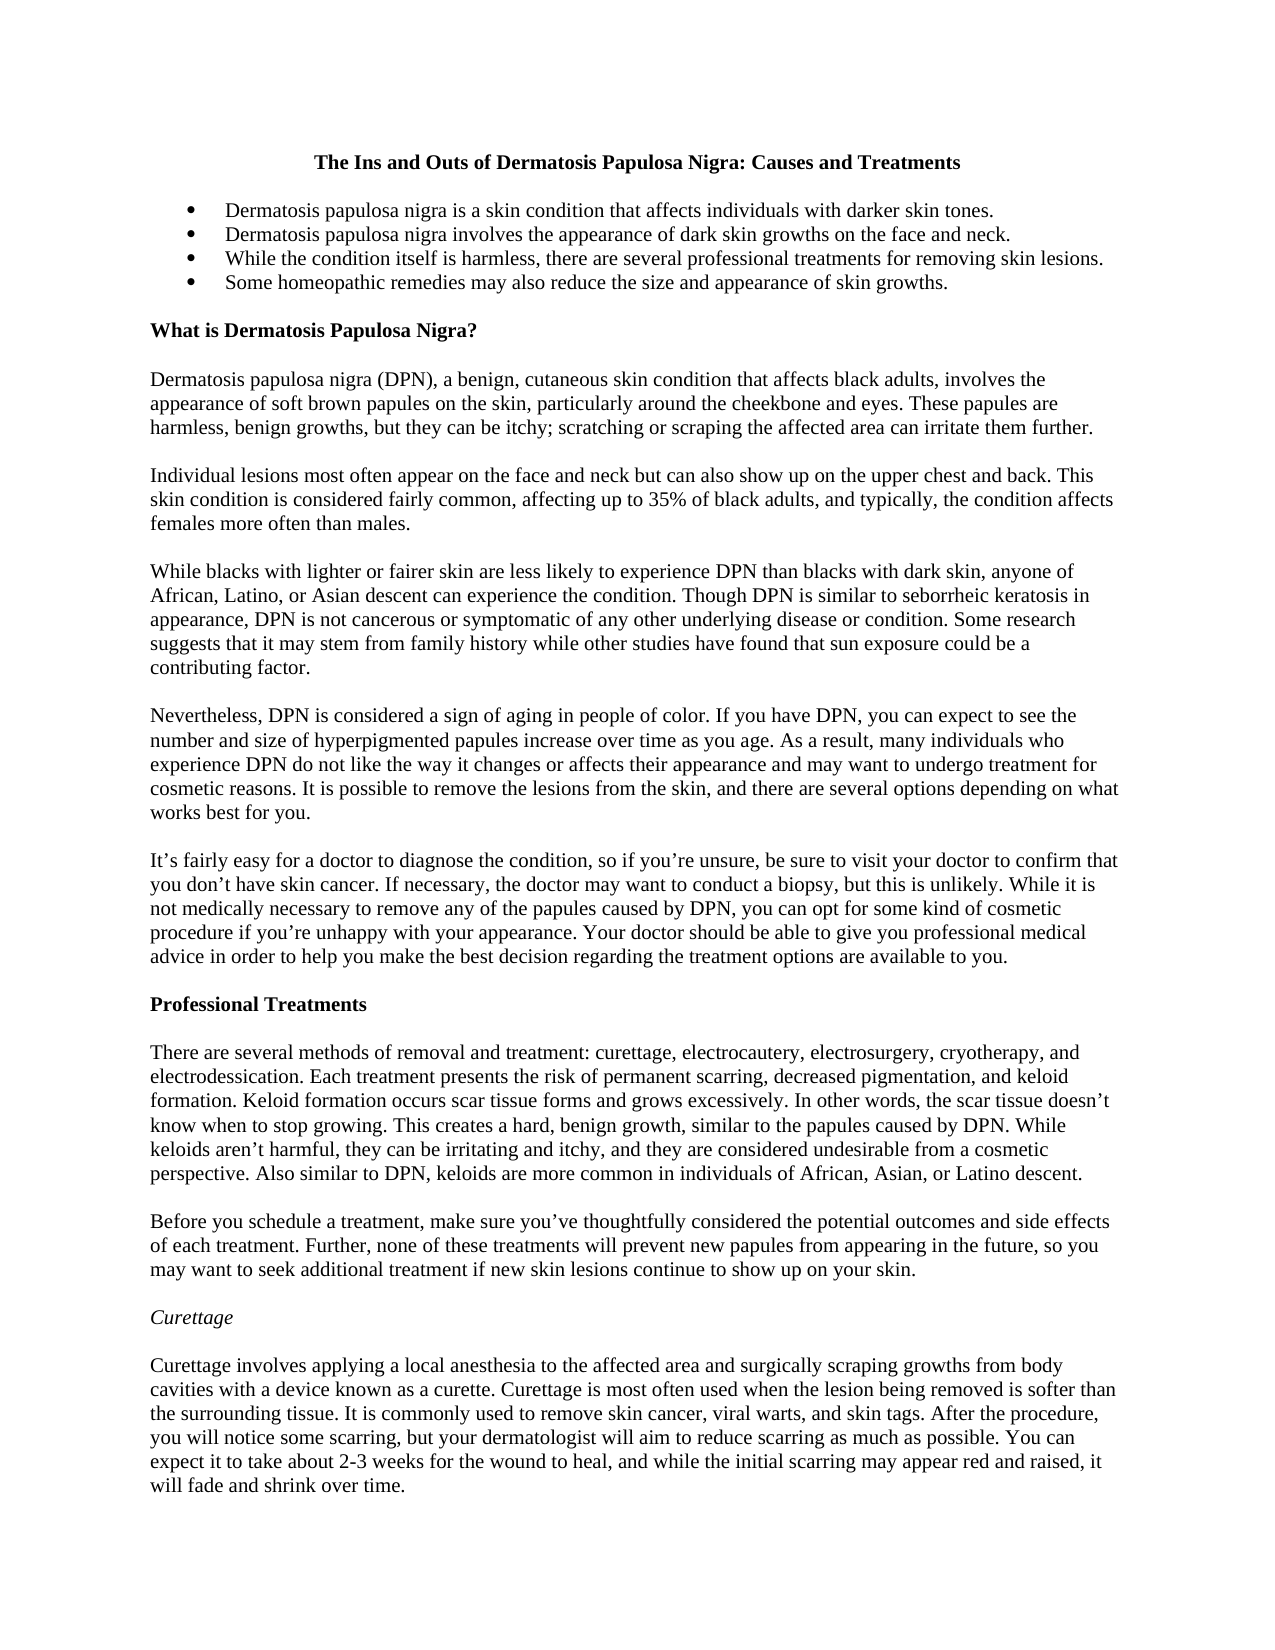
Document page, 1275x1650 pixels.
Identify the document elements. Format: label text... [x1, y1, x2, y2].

text Professional Treatments [150, 992, 1125, 1016]
text What is Dermatosis Papulosa Nigra? [150, 318, 1125, 342]
text The Ins and Outs of Dermatosis Papulosa Nigra: Causes and Treatments [150, 150, 1125, 174]
text Curettage involves applying a local anesthesia to the affected area and surgically scraping growths from body cavities with a device known as a curette. Curettage is most often used when the lesion being removed is softer than the surrounding tissue. It is commonly used to remove skin cancer, viral warts, and skin tags. After the procedure, you will notice some scarring, but your dermatologist will aim to reduce scarring as much as possible. You can expect it to take about 2-3 weeks for the wound to heal, and while the initial scarring may appear red and raised, it will fade and shrink over time. [150, 1353, 1125, 1497]
list Some homeopathic remedies may also reduce the size and appearance of skin growths. [187, 270, 1125, 294]
text Individual lesions most often appear on the face and neck but can also show up on the upper chest and back. This skin condition is considered fairly common, affecting up to 35% of black adults, and typically, the condition affects females more often than males. [150, 463, 1125, 535]
list While the condition itself is harmless, there are several professional treatments for removing skin lesions. [187, 246, 1125, 270]
text While blacks with lighter or fairer skin are less likely to experience DPN than blacks with dark skin, anyone of African, Latino, or Asian descent can experience the condition. Though DPN is similar to seborrheic keratosis in appearance, DPN is not cancerous or symptomatic of any other underlying disease or condition. Some research suggests that it may stem from family history while other studies have found that sun exposure could be a contributing factor. [150, 559, 1125, 679]
text Before you schedule a treatment, make sure you’ve thoughtfully considered the potential outcomes and side effects of each treatment. Further, none of these treatments will prevent new papules from appearing in the future, so you may want to seek additional treatment if new skin lesions continue to show up on your skin. [150, 1209, 1125, 1281]
text It’s fairly easy for a doctor to diagnose the condition, so if you’re unsure, be sure to visit your doctor to confirm that you don’t have skin cancer. If necessary, the doctor may want to conduct a biopsy, but this is unlikely. While it is not medically necessary to remove any of the papules caused by DPN, you can opt for some kind of cosmetic procedure if you’re unhappy with your appearance. Your doctor should be able to give you professional medical advice in order to help you make the best decision regarding the treatment options are available to you. [150, 848, 1125, 968]
text Dermatosis papulosa nigra (DPN), a benign, cutaneous skin condition that affects black adults, involves the appearance of soft brown papules on the skin, particularly around the cheekbone and eyes. These papules are harmless, benign growths, but they can be itchy; scratching or scraping the affected area can irritate them further. [150, 367, 1125, 439]
list Dermatosis papulosa nigra is a skin condition that affects individuals with darker skin tones. [187, 198, 1125, 222]
text Curettage [150, 1305, 1125, 1329]
text There are several methods of removal and treatment: curettage, electrocautery, electrosurgery, cryotherapy, and electrodessication. Each treatment presents the risk of permanent scarring, decreased pigmentation, and keloid formation. Keloid formation occurs scar tissue forms and grows excessively. In other words, the scar tissue doesn’t know when to stop growing. This creates a hard, benign growth, similar to the papules caused by DPN. While keloids aren’t harmful, they can be irritating and itchy, and they are considered undesirable from a cosmetic perspective. Also similar to DPN, keloids are more common in individuals of African, Asian, or Latino descent. [150, 1040, 1125, 1185]
text Nevertheless, DPN is considered a sign of aging in people of color. If you have DPN, you can expect to see the number and size of hyperpigmented papules increase over time as you age. As a result, many individuals who experience DPN do not like the way it changes or affects their appearance and may want to undergo treatment for cosmetic reasons. It is possible to remove the lesions from the skin, and there are several options depending on what works best for you. [150, 703, 1125, 824]
list Dermatosis papulosa nigra involves the appearance of dark skin growths on the face and neck. [187, 222, 1125, 246]
